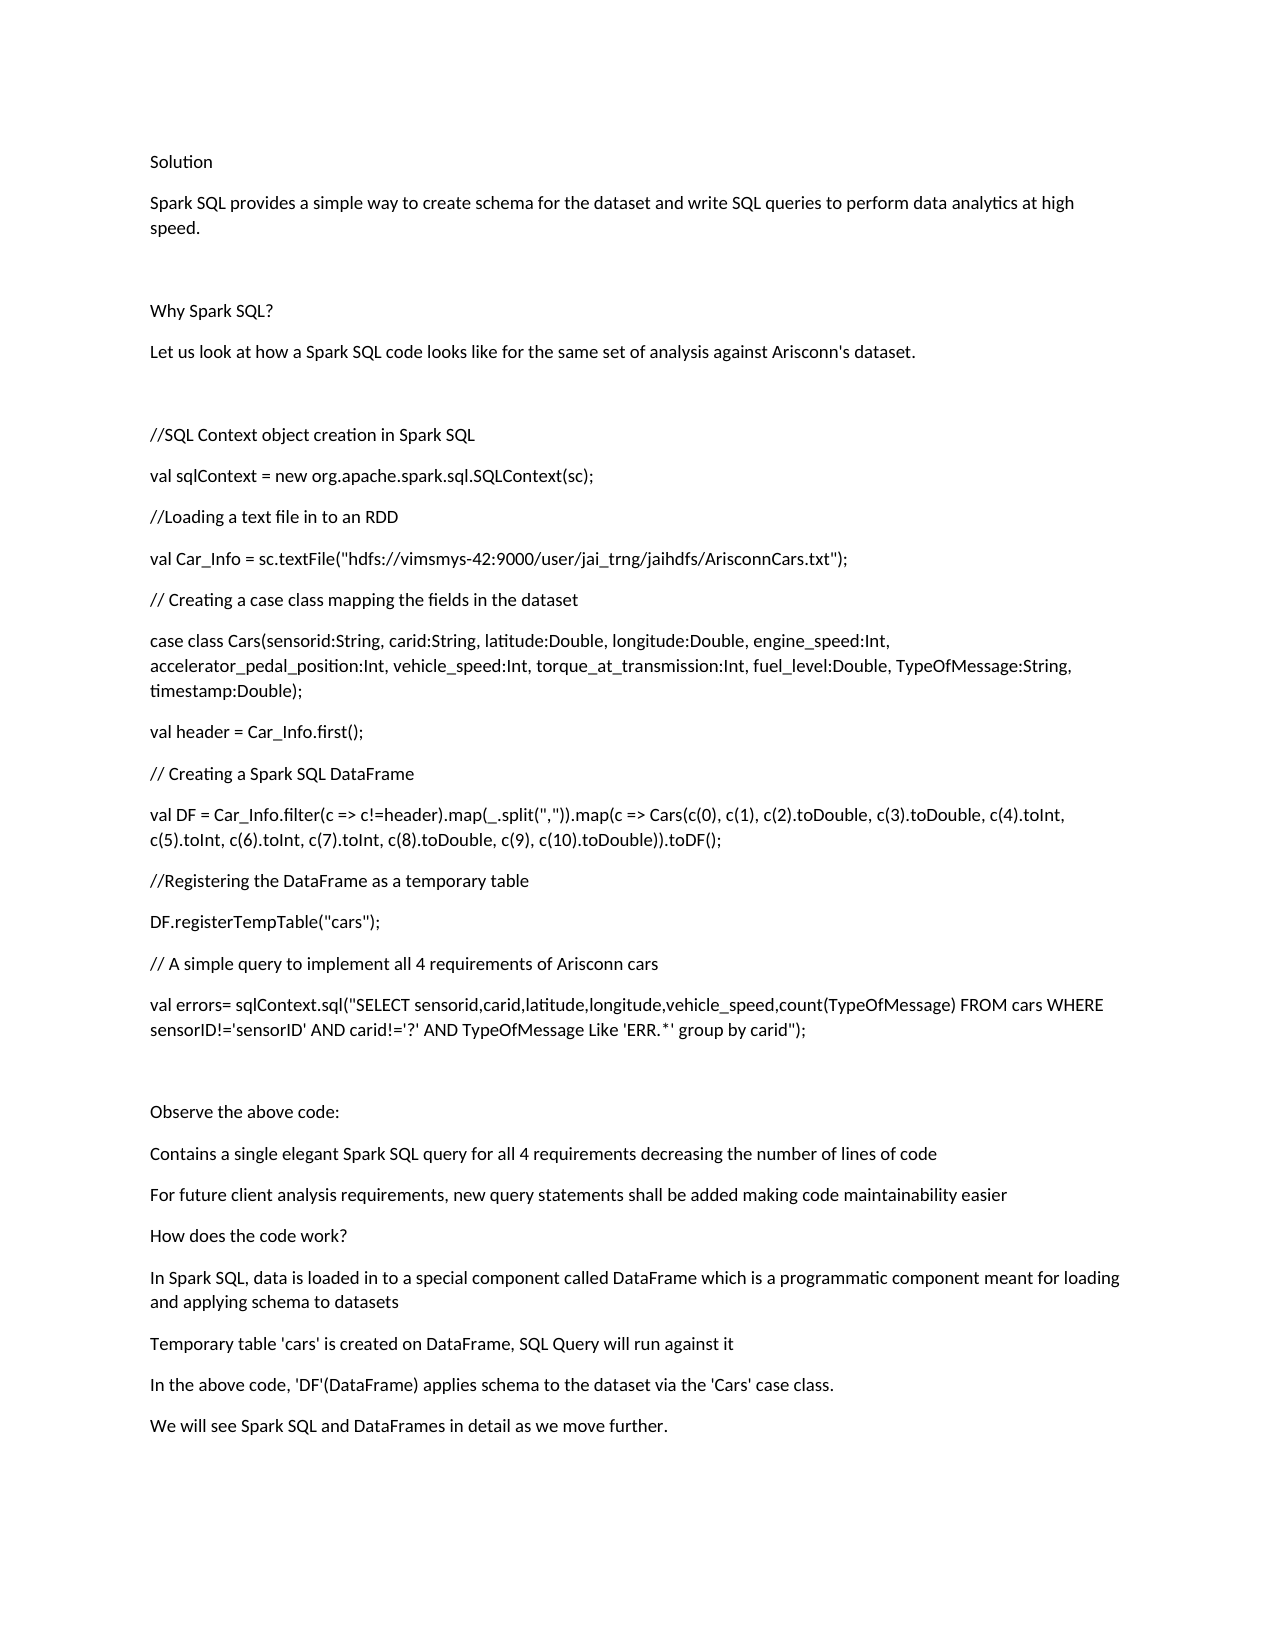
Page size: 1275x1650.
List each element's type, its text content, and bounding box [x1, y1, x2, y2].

text How does the code work? [150, 1224, 1125, 1247]
text In the above code, 'DF'(DataFrame) applies schema to the dataset via the 'Cars' case class. [150, 1373, 1125, 1396]
text Why Spark SQL? [150, 299, 1125, 322]
text // Creating a Spark SQL DataFrame [150, 762, 1125, 784]
text // A simple query to implement all 4 requirements of Arisconn cars [150, 952, 1125, 975]
text val DF = Car_Info.filter(c => c!=header).map(_.split(",")).map(c => Cars(c(0), c(1), c(2).toDouble, c(3).toDouble, c(4).toInt, c(5).toInt, c(6).toInt, c(7).toInt, c(8).toDouble, c(9), c(10).toDouble)).toDF(); [150, 803, 1125, 851]
text Spark SQL provides a simple way to create schema for the dataset and write SQL queries to perform data analytics at high speed. [150, 191, 1125, 239]
text //SQL Context object creation in Spark SQL [150, 423, 1125, 446]
text val errors= sqlContext.sql("SELECT sensorid,carid,latitude,longitude,vehicle_speed,count(TypeOfMessage) FROM cars WHERE sensorID!='sensorID' AND carid!='?' AND TypeOfMessage Like 'ERR.*' group by carid"); [150, 993, 1125, 1041]
text Contains a single elegant Spark SQL query for all 4 requirements decreasing the number of lines of code [150, 1142, 1125, 1165]
text //Loading a text file in to an RDD [150, 506, 1125, 528]
text //Registering the DataFrame as a temporary table [150, 869, 1125, 892]
text Temporary table 'cars' is created on DataFrame, SQL Query will run against it [150, 1332, 1125, 1355]
text val header = Car_Info.first(); [150, 720, 1125, 743]
text Solution [150, 150, 1125, 173]
text For future client analysis requirements, new query statements shall be added making code maintainability easier [150, 1183, 1125, 1206]
text Let us look at how a Spark SQL code looks like for the same set of analysis against Arisconn's dataset. [150, 340, 1125, 363]
text case class Cars(sensorid:String, carid:String, latitude:Double, longitude:Double, engine_speed:Int, accelerator_pedal_position:Int, vehicle_speed:Int, torque_at_transmission:Int, fuel_level:Double, TypeOfMessage:String, timestamp:Double); [150, 629, 1125, 702]
text Observe the above code: [150, 1101, 1125, 1123]
text val sqlContext = new org.apache.spark.sql.SQLContext(sc); [150, 464, 1125, 487]
text val Car_Info = sc.textFile("hdfs://vimsmys-42:9000/user/jai_trng/jaihdfs/ArisconnCars.txt"); [150, 547, 1125, 570]
text DF.registerTempTable("cars"); [150, 910, 1125, 933]
text In Spark SQL, data is loaded in to a special component called DataFrame which is a programmatic component meant for loading and applying schema to datasets [150, 1266, 1125, 1313]
text // Creating a case class mapping the fields in the dataset [150, 588, 1125, 611]
text We will see Spark SQL and DataFrames in detail as we move further. [150, 1415, 1125, 1438]
